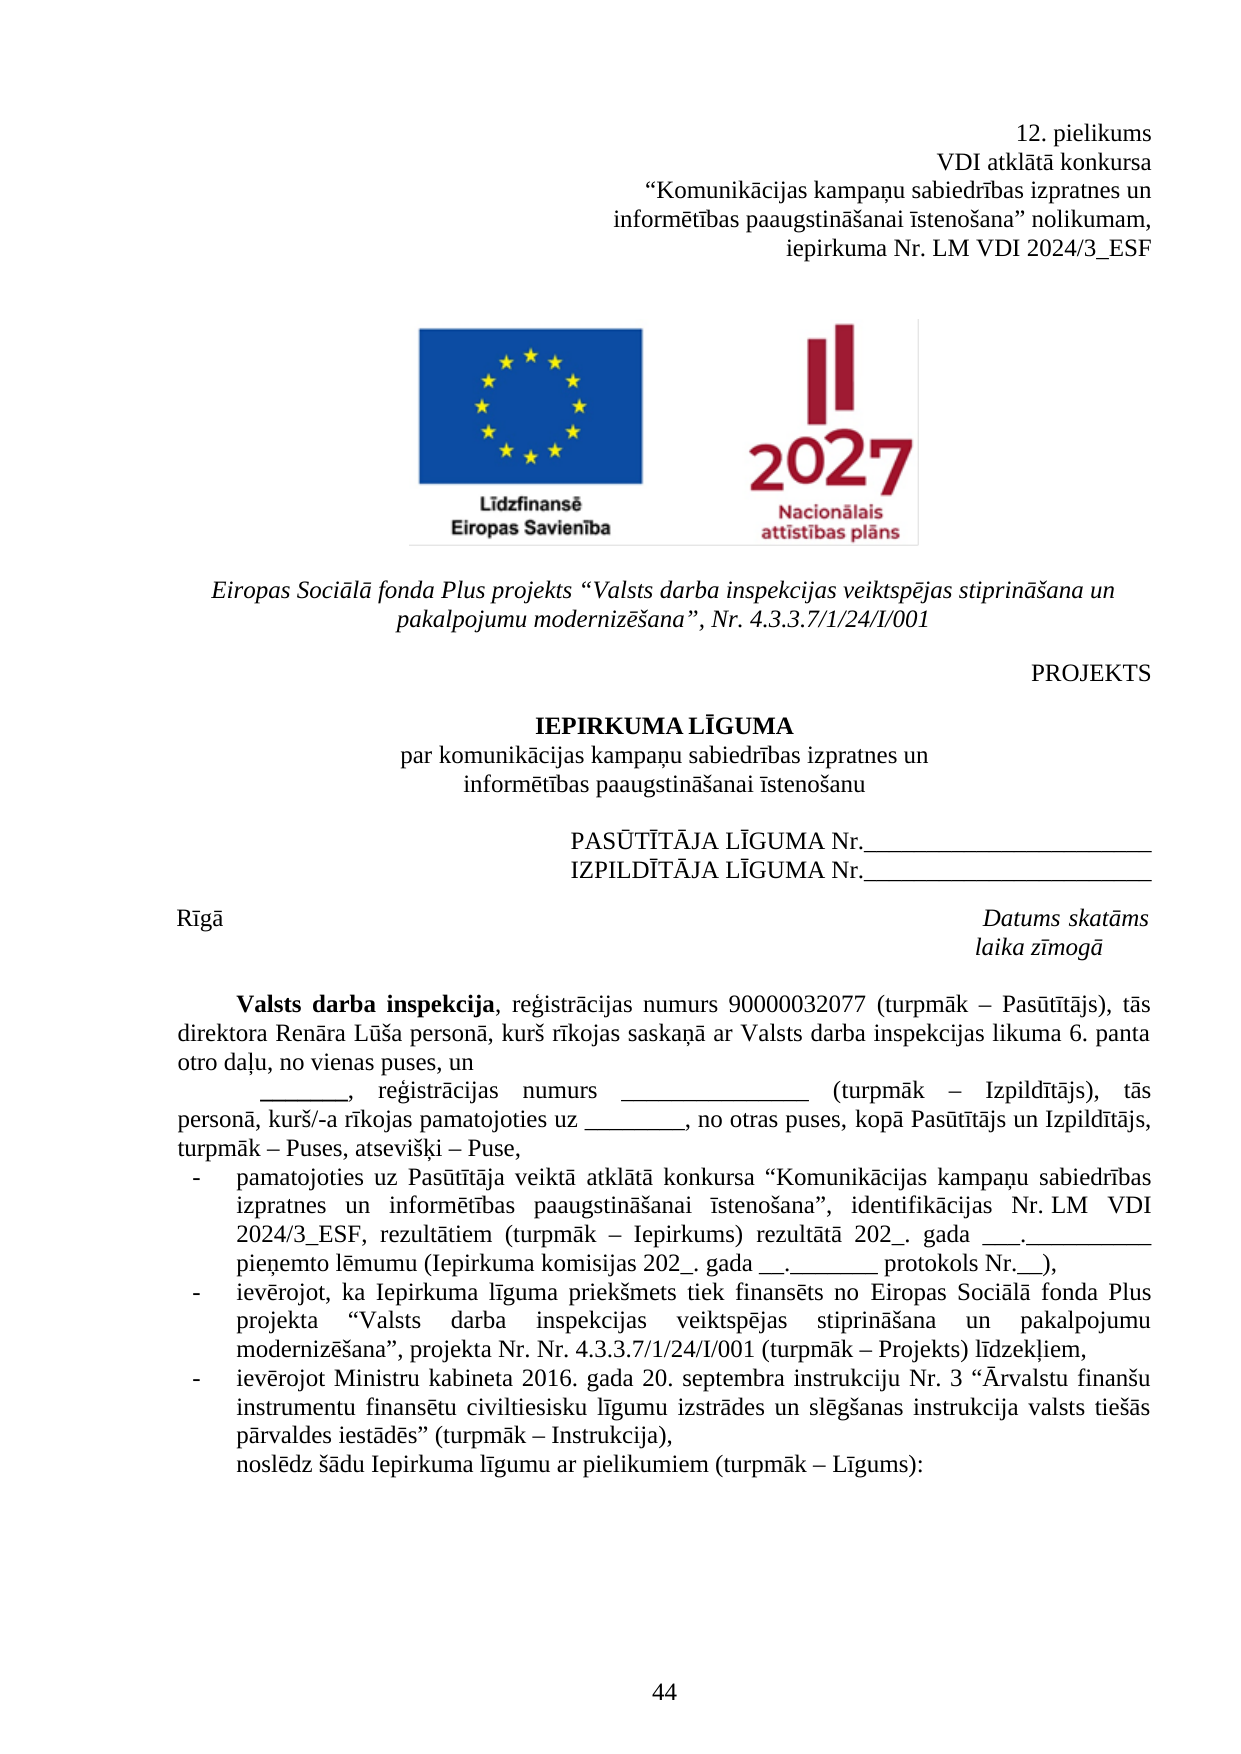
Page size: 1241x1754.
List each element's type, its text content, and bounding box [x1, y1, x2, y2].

text PROJEKTS [177, 658, 1152, 686]
text informētības paaugstināšanai īstenošana” nolikumam, [177, 204, 1152, 233]
text IZPILDĪTĀJA LĪGUMA Nr._______________________ [177, 855, 1152, 884]
text 12. pielikums [177, 118, 1152, 147]
list pamatojoties uz Pasūtītāja veiktā atklātā konkursa “Komunikācijas kampaņu sabiedrības izpratnes un informētības paaugstināšanai īstenošana”, identifikācijas Nr. LM VDI 2024/3_ESF, rezultātiem (turpmāk – Iepirkums) rezultātā 202_. gada ___.__________ pieņemto lēmumu (Iepirkuma komisijas 202_. gada __._______ protokols Nr.__), [192, 1162, 1152, 1277]
text VDI atklātā konkursa [177, 147, 1152, 176]
picture [409, 319, 920, 547]
text IEPIRKUMA LĪGUMA [177, 711, 1152, 740]
text iepirkuma Nr. LM VDI 2024/3_ESF [177, 233, 1152, 262]
text PASŪTĪTĀJA LĪGUMA Nr._______________________ [177, 826, 1152, 855]
text par komunikācijas kampaņu sabiedrības izpratnes un [177, 740, 1152, 769]
text informētības paaugstināšanai īstenošanu [177, 769, 1152, 798]
text Eiropas Sociālā fonda Plus projekts “Valsts darba inspekcijas veiktspējas stiprināšana un pakalpojumu modernizēšana”, Nr. 4.3.3.7/1/24/I/001 [177, 575, 1152, 633]
text _______, reģistrācijas numurs _______________ (turpmāk – Izpildītājs), tās personā, kurš/-a rīkojas pamatojoties uz ________, no otras puses, kopā Pasūtītājs un Izpildītājs, turpmāk – Puses, atsevišķi – Puse, [177, 1076, 1152, 1162]
text Rīgā Datums skatāms laika zīmogā [176, 903, 1152, 961]
text “Komunikācijas kampaņu sabiedrības izpratnes un [177, 176, 1152, 204]
list ievērojot Ministru kabineta 2016. gada 20. septembra instrukciju Nr. 3 “Ārvalstu finanšu instrumentu finansētu civiltiesisku līgumu izstrādes un slēgšanas instrukcija valsts tiešās pārvaldes iestādēs” (turpmāk – Instrukcija), [192, 1363, 1152, 1449]
text noslēdz šādu Iepirkuma līgumu ar pielikumiem (turpmāk – Līgums): [177, 1449, 1152, 1478]
list ievērojot, ka Iepirkuma līguma priekšmets tiek finansēts no Eiropas Sociālā fonda Plus projekta “Valsts darba inspekcijas veiktspējas stiprināšana un pakalpojumu modernizēšana”, projekta Nr. Nr. 4.3.3.7/1/24/I/001 (turpmāk – Projekts) līdzekļiem, [192, 1277, 1152, 1363]
text Valsts darba inspekcija, reģistrācijas numurs 90000032077 (turpmāk – Pasūtītājs), tās direktora Renāra Lūša personā, kurš rīkojas saskaņā ar Valsts darba inspekcijas likuma 6. panta otro daļu, no vienas puses, un [177, 989, 1152, 1076]
